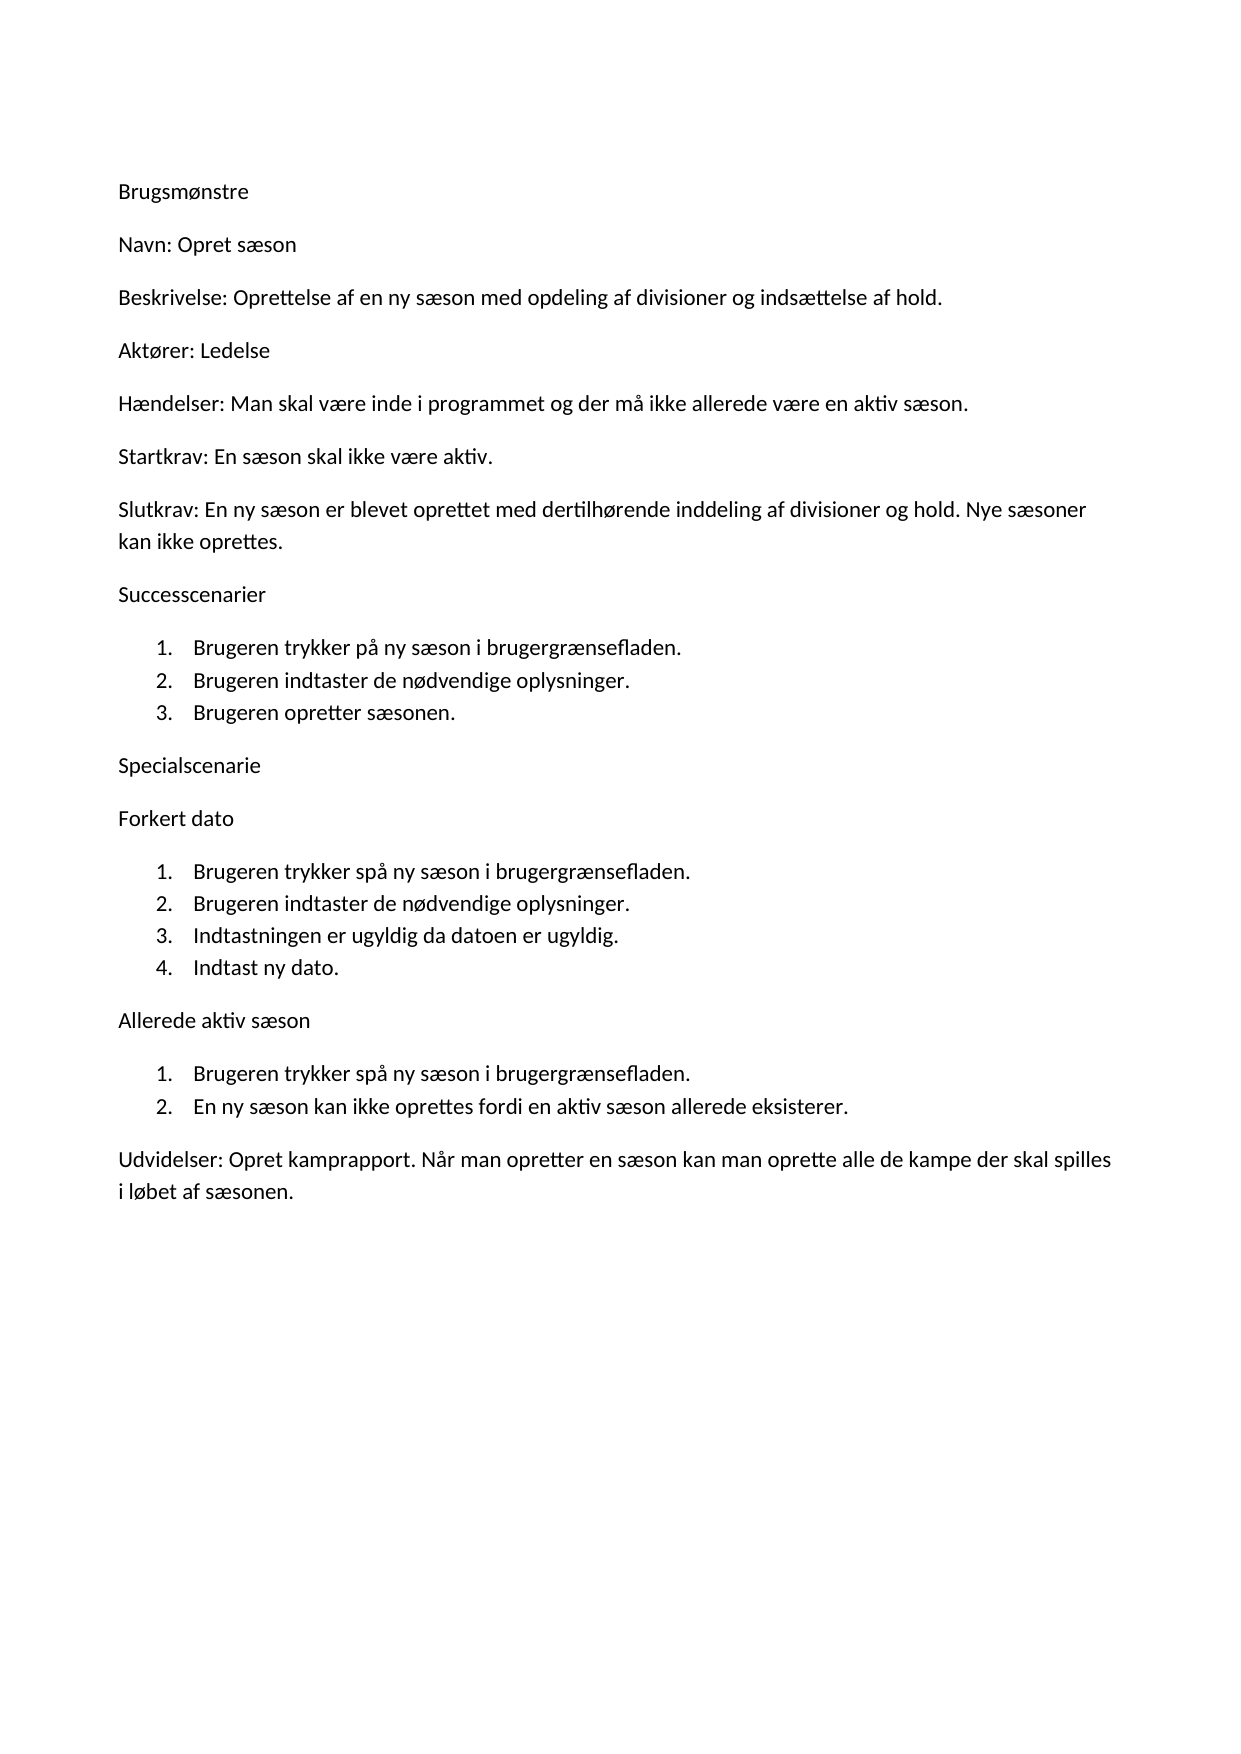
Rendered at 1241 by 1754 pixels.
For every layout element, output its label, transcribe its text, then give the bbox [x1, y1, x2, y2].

text Slutkrav: En ny sæson er blevet oprettet med dertilhørende inddeling af divisioner og hold. Nye sæsoner kan ikke oprettes. [118, 495, 1122, 556]
text Successcenarier [118, 581, 1122, 608]
text Udvidelser: Opret kamprapport. Når man opretter en sæson kan man oprette alle de kampe der skal spilles i løbet af sæsonen. [118, 1145, 1122, 1205]
text Startkrav: En sæson skal ikke være aktiv. [118, 442, 1122, 470]
list Brugeren indtaster de nødvendige oplysninger. [156, 666, 1122, 694]
list Brugeren trykker på ny sæson i brugergrænsefladen. [156, 633, 1122, 662]
text Allerede aktiv sæson [118, 1007, 1122, 1034]
list Brugeren indtaster de nødvendige oplysninger. [156, 889, 1122, 917]
text Hændelser: Man skal være inde i programmet og der må ikke allerede være en aktiv sæson. [118, 389, 1122, 417]
list Brugeren opretter sæsonen. [156, 698, 1122, 726]
list Indtast ny dato. [156, 953, 1122, 982]
text Brugsmønstre [118, 177, 1122, 205]
text Aktører: Ledelse [118, 336, 1122, 364]
list En ny sæson kan ikke oprettes fordi en aktiv sæson allerede eksisterer. [156, 1092, 1122, 1120]
text Beskrivelse: Oprettelse af en ny sæson med opdeling af divisioner og indsættelse af hold. [118, 283, 1122, 311]
list Brugeren trykker spå ny sæson i brugergrænsefladen. [156, 1059, 1122, 1088]
text Forkert dato [118, 804, 1122, 832]
list Indtastningen er ugyldig da datoen er ugyldig. [156, 921, 1122, 949]
text Specialscenarie [118, 751, 1122, 779]
list Brugeren trykker spå ny sæson i brugergrænsefladen. [156, 857, 1122, 885]
text Navn: Opret sæson [118, 230, 1122, 258]
